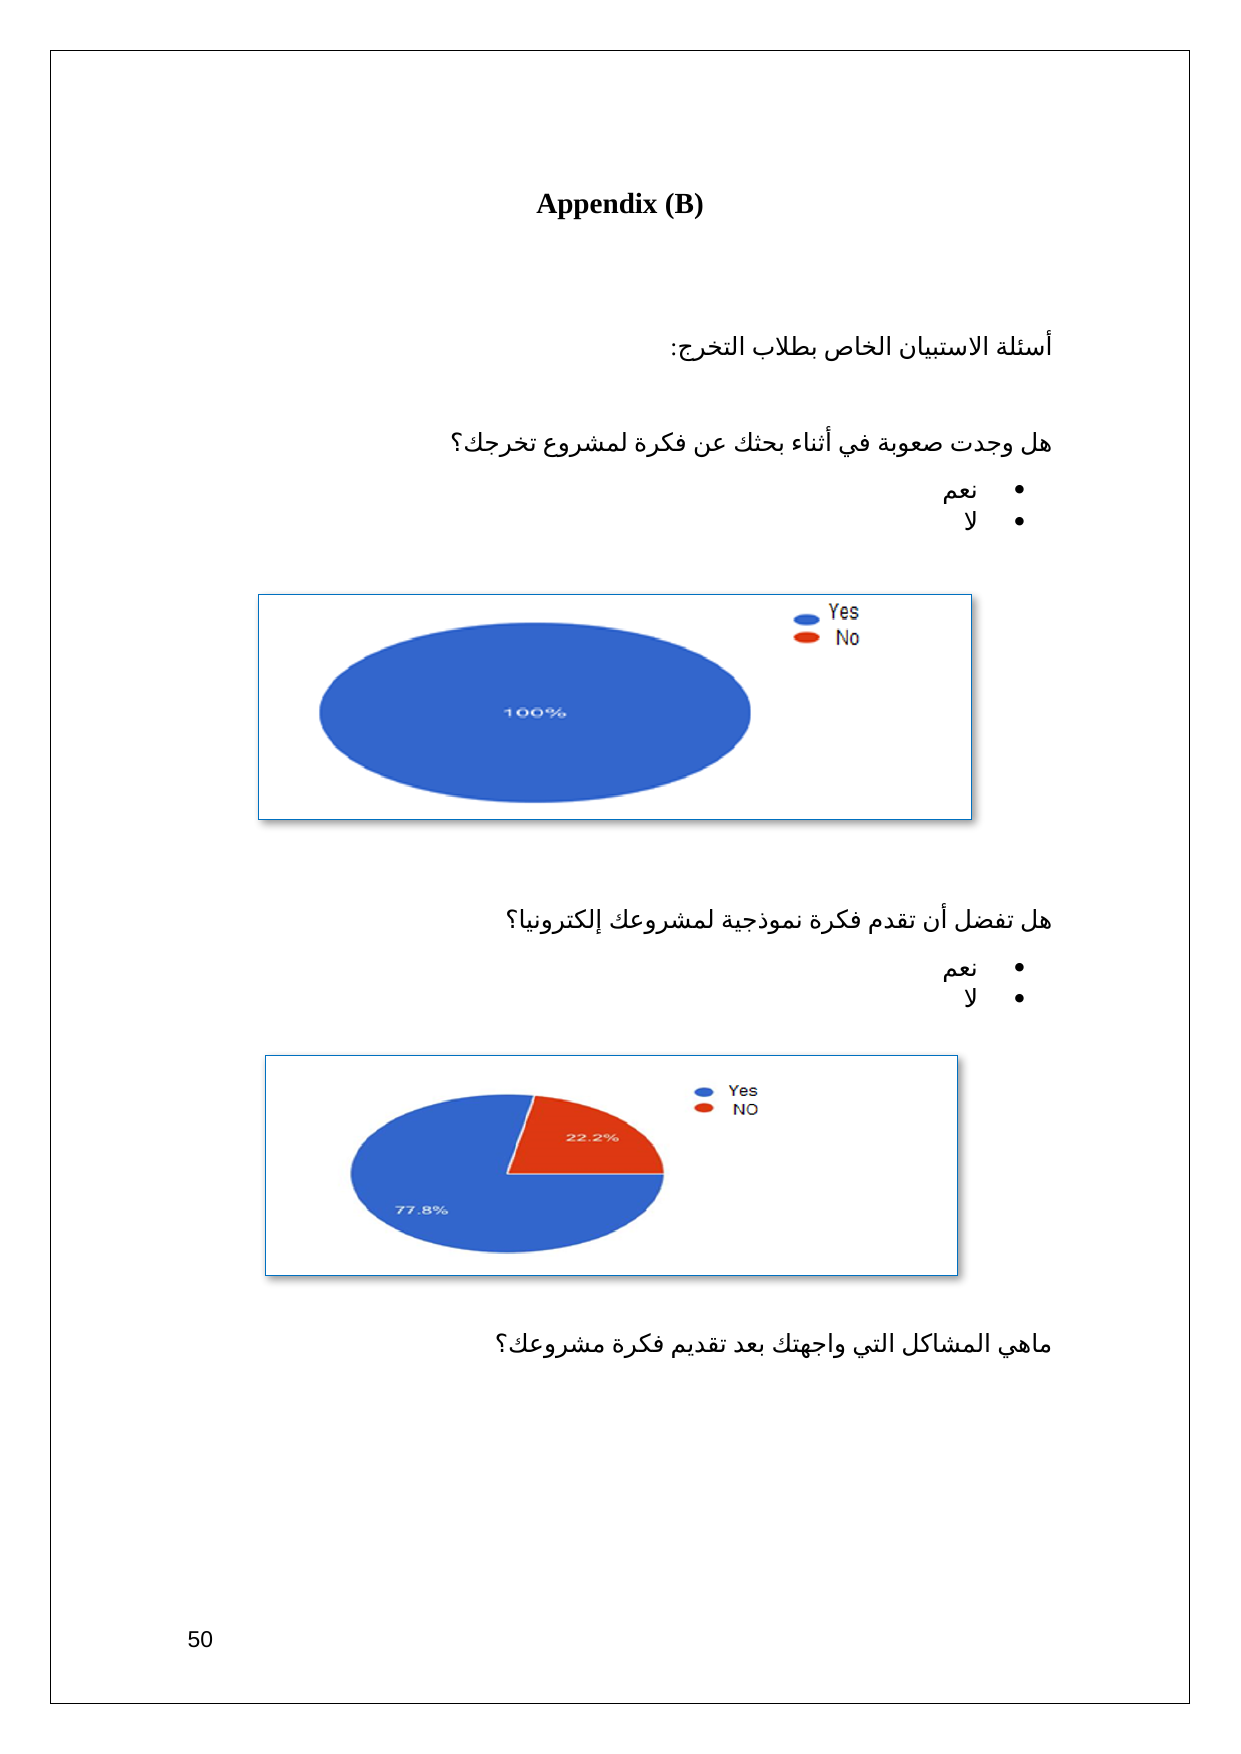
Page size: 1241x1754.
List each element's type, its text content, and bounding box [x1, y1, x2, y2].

picture [259, 595, 971, 819]
text ماهي المشاكل التي واجهتك بعد تقديم فكرة مشروعك؟ [187, 1329, 1053, 1358]
list لا [187, 984, 1015, 1012]
list نعم [187, 476, 1015, 504]
picture [266, 1056, 957, 1275]
list لا [187, 507, 1015, 535]
list نعم [187, 953, 1015, 981]
text هل وجدت صعوبة في أثناء بحثك عن فكرة لمشروع تخرجك؟ [187, 428, 1053, 457]
text Appendix (B) [187, 186, 1053, 219]
text هل تفضل أن تقدم فكرة نموذجية لمشروعك إلكترونيا؟ [187, 905, 1053, 934]
text أسئلة الاستبيان الخاص بطلاب التخرج: [187, 332, 1053, 361]
